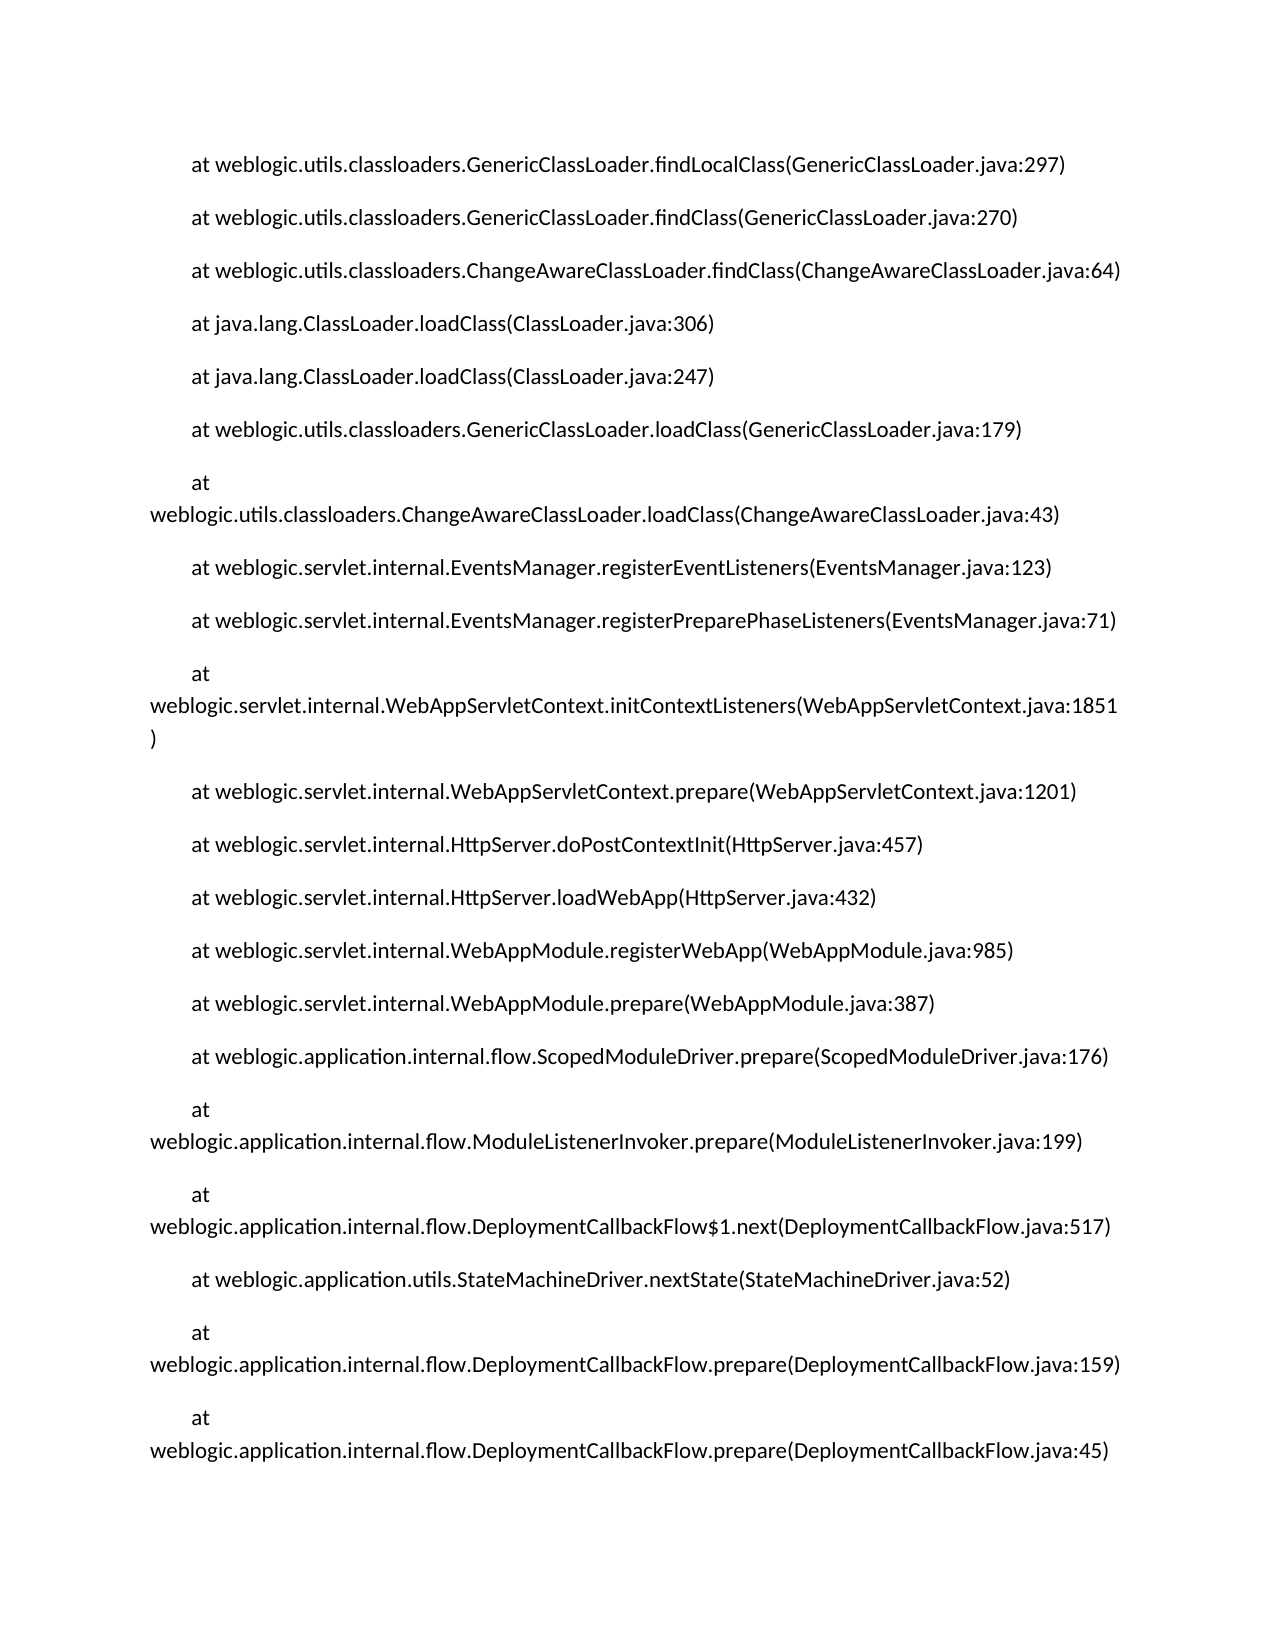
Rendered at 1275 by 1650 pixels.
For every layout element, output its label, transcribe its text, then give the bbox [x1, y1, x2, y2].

text at weblogic.utils.classloaders.GenericClassLoader.loadClass(GenericClassLoader.java:179) [150, 415, 1125, 443]
text at weblogic.utils.classloaders.ChangeAwareClassLoader.findClass(ChangeAwareClassLoader.java:64) [150, 256, 1125, 284]
text at weblogic.servlet.internal.HttpServer.loadWebApp(HttpServer.java:432) [150, 883, 1125, 911]
text at java.lang.ClassLoader.loadClass(ClassLoader.java:306) [150, 309, 1125, 337]
text at weblogic.servlet.internal.HttpServer.doPostContextInit(HttpServer.java:457) [150, 830, 1125, 858]
text at weblogic.application.internal.flow.DeploymentCallbackFlow$1.next(DeploymentCallbackFlow.java:517) [150, 1180, 1125, 1240]
text at weblogic.application.utils.StateMachineDriver.nextState(StateMachineDriver.java:52) [150, 1265, 1125, 1293]
text at weblogic.application.internal.flow.DeploymentCallbackFlow.prepare(DeploymentCallbackFlow.java:159) [150, 1318, 1125, 1378]
text at weblogic.servlet.internal.EventsManager.registerEventListeners(EventsManager.java:123) [150, 553, 1125, 581]
text at weblogic.application.internal.flow.ModuleListenerInvoker.prepare(ModuleListenerInvoker.java:199) [150, 1095, 1125, 1155]
text at weblogic.application.internal.flow.ScopedModuleDriver.prepare(ScopedModuleDriver.java:176) [150, 1042, 1125, 1070]
text at weblogic.utils.classloaders.GenericClassLoader.findClass(GenericClassLoader.java:270) [150, 203, 1125, 231]
text at weblogic.servlet.internal.WebAppServletContext.prepare(WebAppServletContext.java:1201) [150, 777, 1125, 805]
text at java.lang.ClassLoader.loadClass(ClassLoader.java:247) [150, 362, 1125, 390]
text at weblogic.utils.classloaders.ChangeAwareClassLoader.loadClass(ChangeAwareClassLoader.java:43) [150, 468, 1125, 528]
text at weblogic.utils.classloaders.GenericClassLoader.findLocalClass(GenericClassLoader.java:297) [150, 150, 1125, 178]
text at weblogic.servlet.internal.WebAppModule.registerWebApp(WebAppModule.java:985) [150, 936, 1125, 964]
text at weblogic.servlet.internal.WebAppServletContext.initContextListeners(WebAppServletContext.java:1851) [150, 659, 1125, 752]
text at weblogic.servlet.internal.WebAppModule.prepare(WebAppModule.java:387) [150, 989, 1125, 1017]
text at weblogic.servlet.internal.EventsManager.registerPreparePhaseListeners(EventsManager.java:71) [150, 606, 1125, 634]
text at weblogic.application.internal.flow.DeploymentCallbackFlow.prepare(DeploymentCallbackFlow.java:45) [150, 1403, 1125, 1464]
